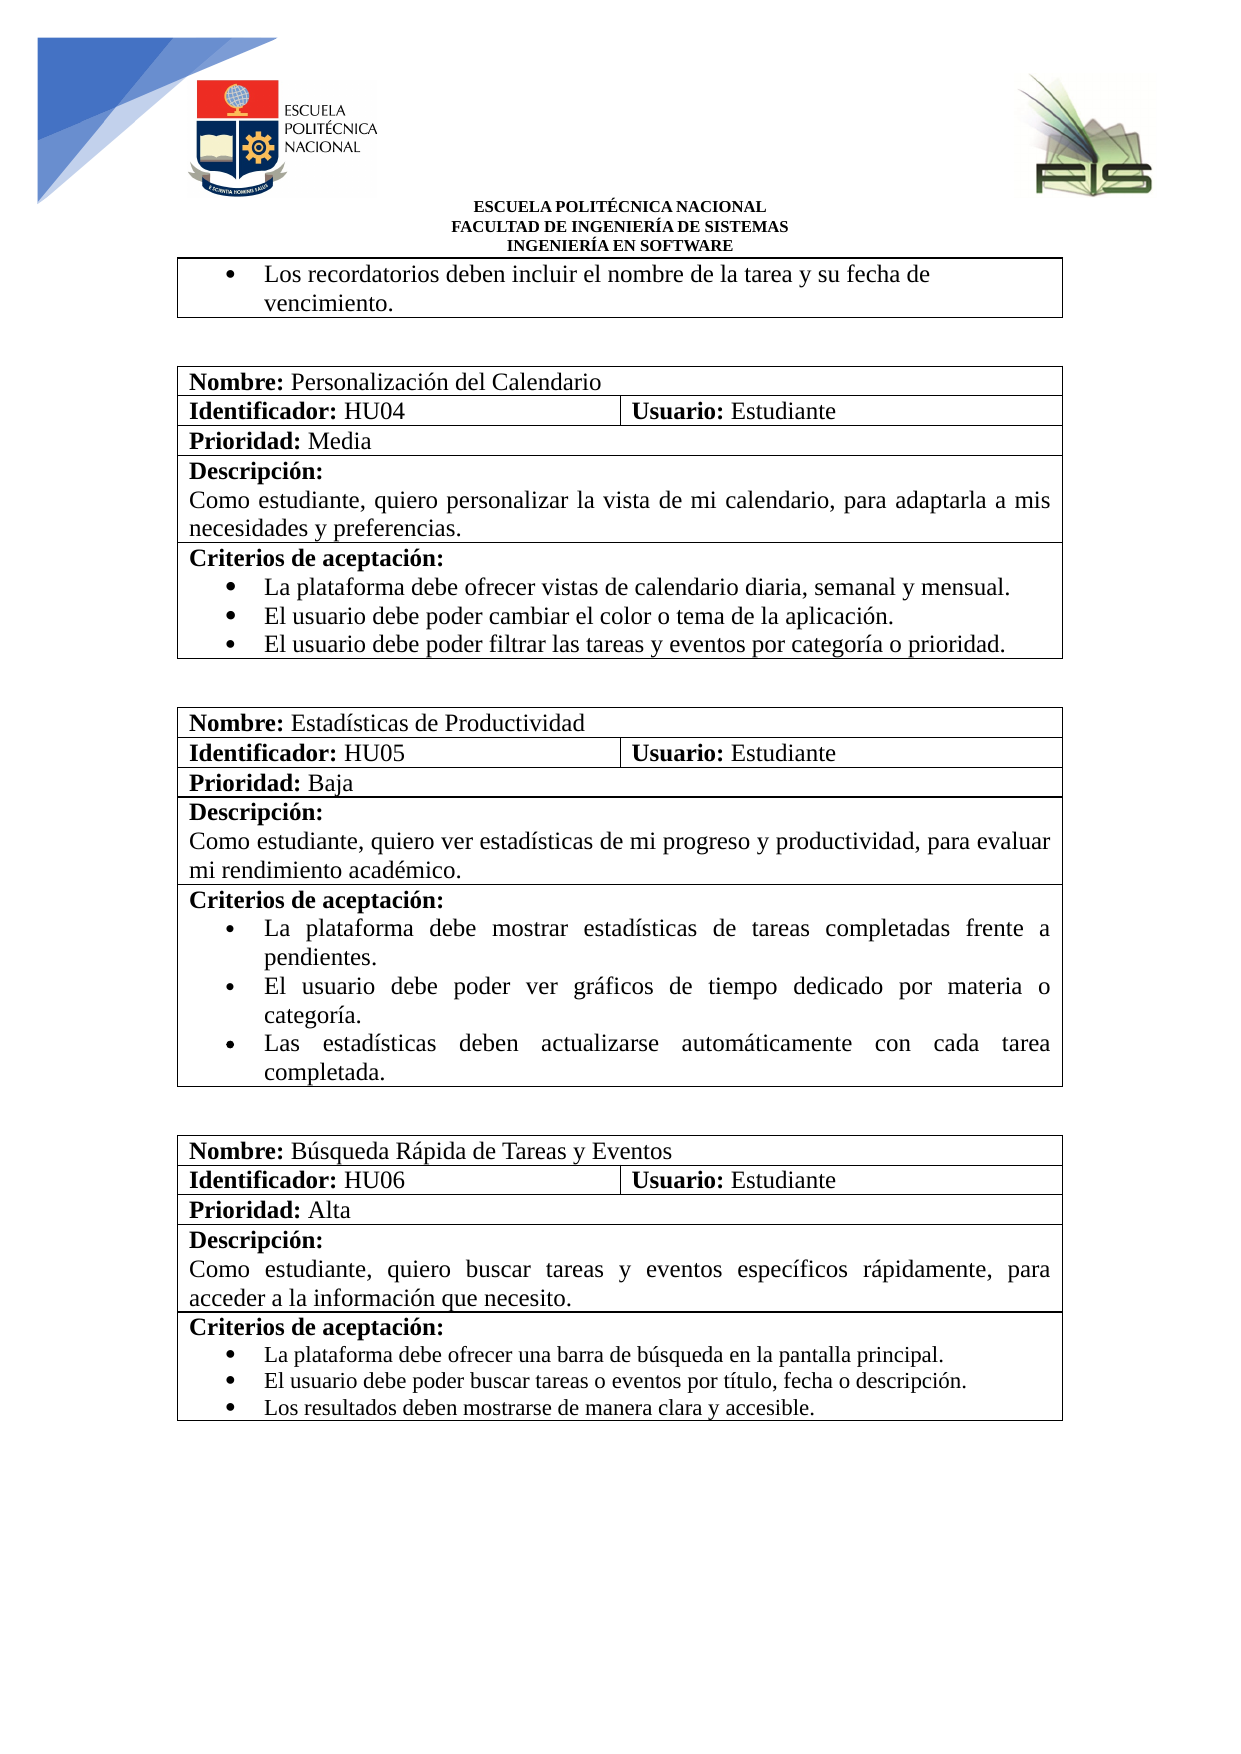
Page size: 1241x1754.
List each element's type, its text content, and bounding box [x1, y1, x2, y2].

table_header Nombre: Búsqueda Rápida de Tareas y Eventos [178, 1136, 1062, 1164]
table_cell Criterios de aceptación: La plataforma debe ofrecer vistas de calendario diaria, semanal y mensual. El usuario debe poder cambiar el color o tema de la aplicación. El usuario debe poder filtrar las tareas y eventos por categoría o prioridad. [178, 543, 1062, 658]
table_header Nombre: Estadísticas de Productividad [178, 708, 1062, 737]
picture [1013, 73, 1157, 198]
table_cell Identificador: HU04 [178, 396, 620, 425]
table_cell Identificador: HU05 [178, 738, 620, 767]
picture [37, 37, 378, 206]
table_cell Usuario: Estudiante [621, 396, 1062, 425]
table_cell Identificador: HU06 [178, 1166, 620, 1194]
table_cell Prioridad: Baja [178, 768, 1062, 796]
table_cell Descripción: Como estudiante, quiero ver estadísticas de mi progreso y productividad, para evaluar mi rendimiento académico. [178, 798, 1062, 884]
table_cell Descripción: Como estudiante, quiero buscar tareas y eventos específicos rápidamente, para acceder a la información que necesito. [178, 1225, 1062, 1311]
table_cell Usuario: Estudiante [621, 738, 1062, 767]
table_header Nombre: Personalización del Calendario [178, 367, 1062, 395]
table_cell Criterios de aceptación: La plataforma debe ofrecer una barra de búsqueda en la pantalla principal. El usuario debe poder buscar tareas o eventos por título, fecha o descripción. Los resultados deben mostrarse de manera clara y accesible. [178, 1313, 1062, 1420]
table_cell Prioridad: Alta [178, 1195, 1062, 1224]
table_cell Usuario: Estudiante [621, 1166, 1062, 1194]
table_cell Criterios de aceptación: La plataforma debe mostrar estadísticas de tareas completadas frente a pendientes. El usuario debe poder ver gráficos de tiempo dedicado por materia o categoría. Las estadísticas deben actualizarse automáticamente con cada tarea completada. [178, 885, 1062, 1086]
table_cell Prioridad: Media [178, 426, 1062, 455]
table_cell Descripción: Como estudiante, quiero personalizar la vista de mi calendario, para adaptarla a mis necesidades y preferencias. [178, 456, 1062, 542]
